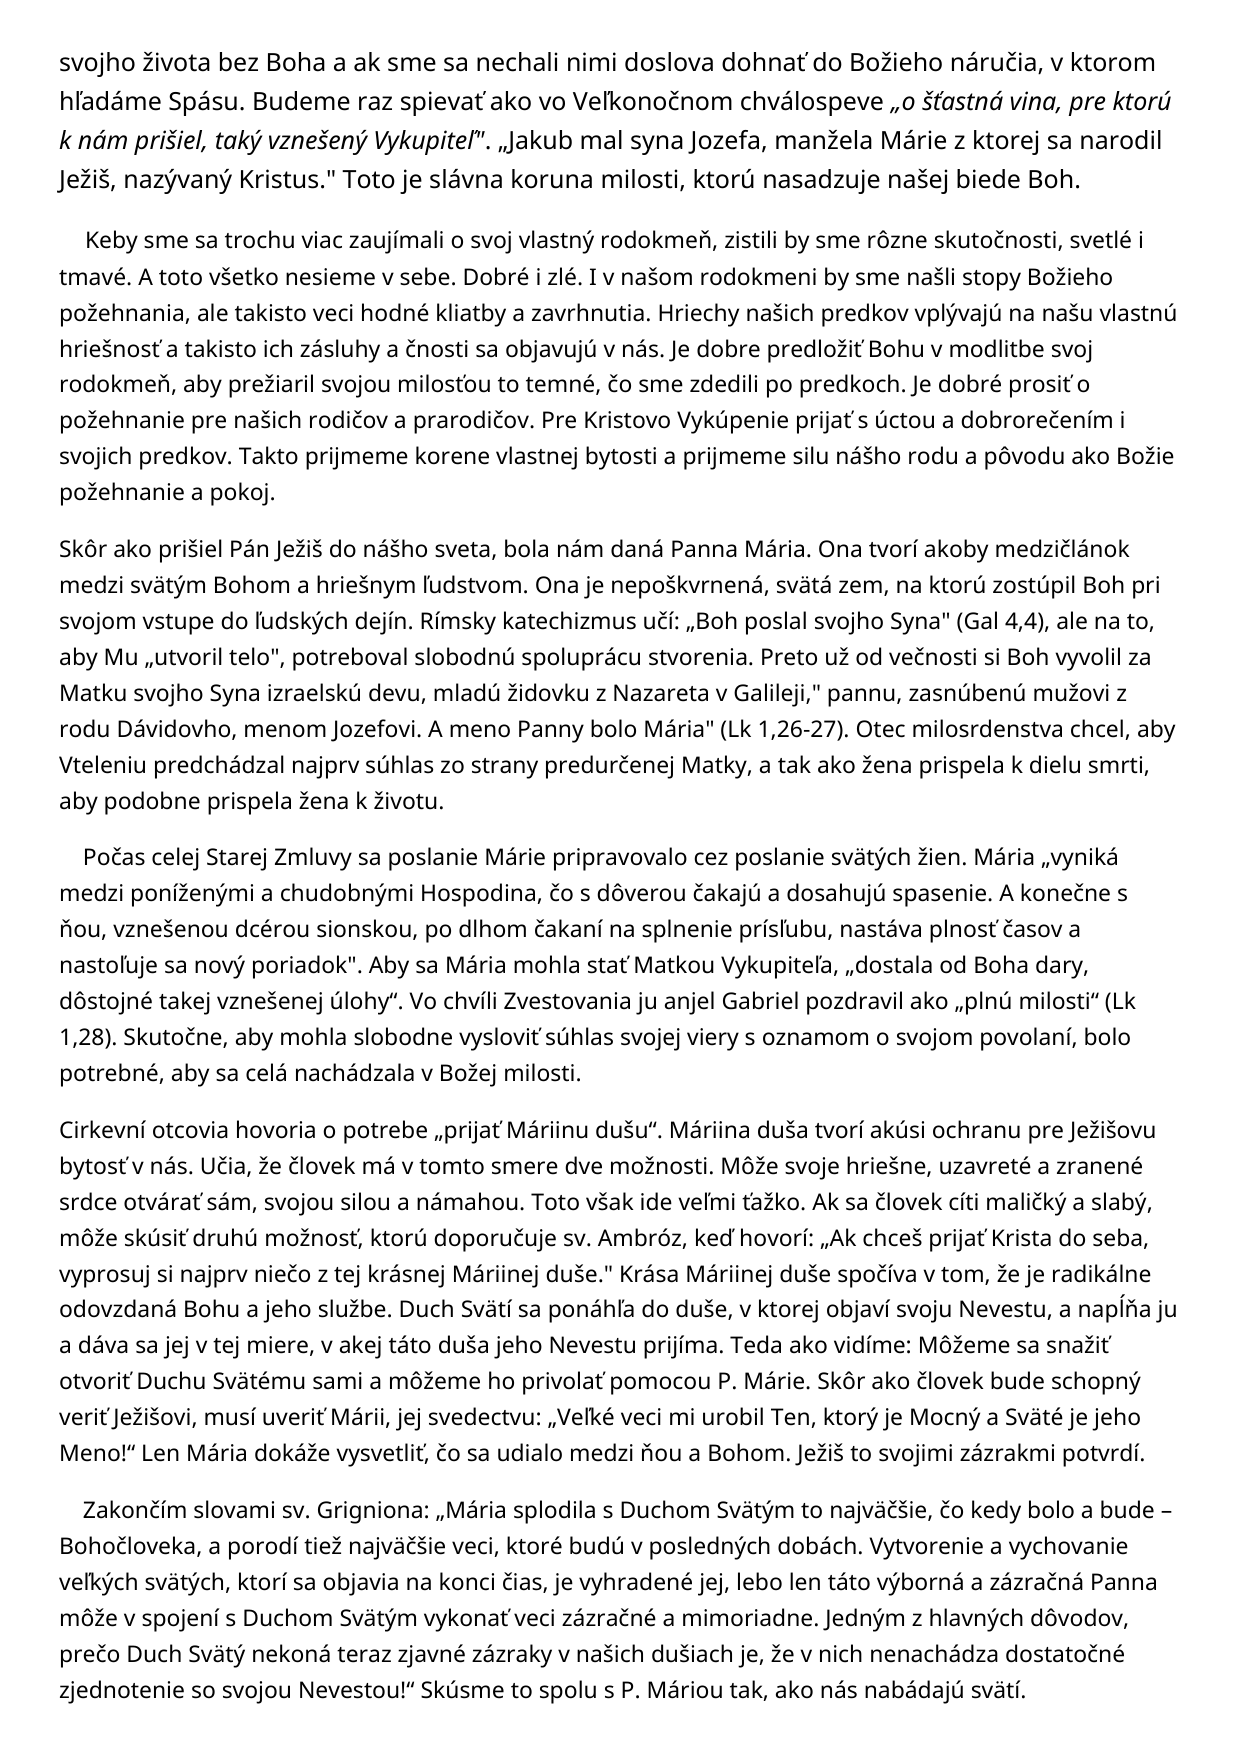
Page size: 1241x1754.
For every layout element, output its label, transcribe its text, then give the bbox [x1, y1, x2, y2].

text Počas celej Starej Zmluvy sa poslanie Márie pripravovalo cez poslanie svätých žien. Mária „vyniká medzi poníženými a chudobnými Hospodina, čo s dôverou čakajú a dosahujú spasenie. A konečne s ňou, vznešenou dcérou sionskou, po dlhom čakaní na splnenie prísľubu, nastáva plnosť časov a nastoľuje sa nový poriadok". Aby sa Mária mohla stať Matkou Vykupiteľa, „dostala od Boha dary, dôstojné takej vznešenej úlohy“. Vo chvíli Zvestovania ju anjel Gabriel pozdravil ako „plnú milosti“ (Lk 1,28). Skutočne, aby mohla slobodne vysloviť súhlas svojej viery s oznamom o svojom povolaní, bolo potrebné, aby sa celá nachádzala v Božej milosti. [59, 841, 1181, 1088]
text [59, 44, 1181, 196]
text Zakončím slovami sv. Grigniona: „Mária splodila s Duchom Svätým to najväčšie, čo kedy bolo a bude – Bohočloveka, a porodí tiež najväčšie veci, ktoré budú v posledných dobách. Vytvorenie a vychovanie veľkých svätých, ktorí sa objavia na konci čias, je vyhradené jej, lebo len táto výborná a zázračná Panna môže v spojení s Duchom Svätým vykonať veci zázračné a mimoriadne. Jedným z hlavných dôvodov, prečo Duch Svätý nekoná teraz zjavné zázraky v našich dušiach je, že v nich nenachádza dostatočné zjednotenie so svojou Nevestou!“ Skúsme to spolu s P. Máriou tak, ako nás nabádajú svätí. [59, 1494, 1181, 1705]
text Keby sme sa trochu viac zaujímali o svoj vlastný rodokmeň, zistili by sme rôzne skutočnosti, svetlé i tmavé. A toto všetko nesieme v sebe. Dobré i zlé. I v našom rodokmeni by sme našli stopy Božieho požehnania, ale takisto veci hodné kliatby a zavrhnutia. Hriechy našich predkov vplývajú na našu vlastnú hriešnosť a takisto ich zásluhy a čnosti sa objavujú v nás. Je dobre predložiť Bohu v modlitbe svoj rodokmeň, aby prežiaril svojou milosťou to temné, čo sme zdedili po predkoch. Je dobré prosiť o požehnanie pre našich rodičov a prarodičov. Pre Kristovo Vykúpenie prijať s úctou a dobrorečením i svojich predkov. Takto prijmeme korene vlastnej bytosti a prijmeme silu nášho rodu a pôvodu ako Božie požehnanie a pokoj. [59, 222, 1181, 507]
text Cirkevní otcovia hovoria o potrebe „prijať Máriinu dušu“. Máriina duša tvorí akúsi ochranu pre Ježišovu bytosť v nás. Učia, že človek má v tomto smere dve možnosti. Môže svoje hriešne, uzavreté a zranené srdce otvárať sám, svojou silou a námahou. Toto však ide veľmi ťažko. Ak sa človek cíti maličký a slabý, môže skúsiť druhú možnosť, ktorú doporučuje sv. Ambróz, keď hovorí: „Ak chceš prijať Krista do seba, vyprosuj si najprv niečo z tej krásnej Máriinej duše." Krása Máriinej duše spočíva v tom, že je radikálne odovzdaná Bohu a jeho službe. Duch Svätí sa ponáhľa do duše, v ktorej objaví svoju Nevestu, a napĺňa ju a dáva sa jej v tej miere, v akej táto duša jeho Nevestu prijíma. Teda ako vidíme: Môžeme sa snažiť otvoriť Duchu Svätému sami a môžeme ho privolať pomocou P. Márie. Skôr ako človek bude schopný veriť Ježišovi, musí uveriť Márii, jej svedectvu: „Veľké veci mi urobil Ten, ktorý je Mocný a Sväté je jeho Meno!“ Len Mária dokáže vysvetliť, čo sa udialo medzi ňou a Bohom. Ježiš to svojimi zázrakmi potvrdí. [59, 1114, 1181, 1468]
text Skôr ako prišiel Pán Ježiš do nášho sveta, bola nám daná Panna Mária. Ona tvorí akoby medzičlánok medzi svätým Bohom a hriešnym ľudstvom. Ona je nepoškvrnená, svätá zem, na ktorú zostúpil Boh pri svojom vstupe do ľudských dejín. Rímsky katechizmus učí: „Boh poslal svojho Syna" (Gal 4,4), ale na to, aby Mu „utvoril telo", potreboval slobodnú spoluprácu stvorenia. Preto už od večnosti si Boh vyvolil za Matku svojho Syna izraelskú devu, mladú židovku z Nazareta v Galileji," pannu, zasnúbenú mužovi z rodu Dávidovho, menom Jozefovi. A meno Panny bolo Mária" (Lk 1,26-27). Otec milosrdenstva chcel, aby Vteleniu predchádzal najprv súhlas zo strany predurčenej Matky, a tak ako žena prispela k dielu smrti, aby podobne prispela žena k životu. [59, 533, 1181, 816]
